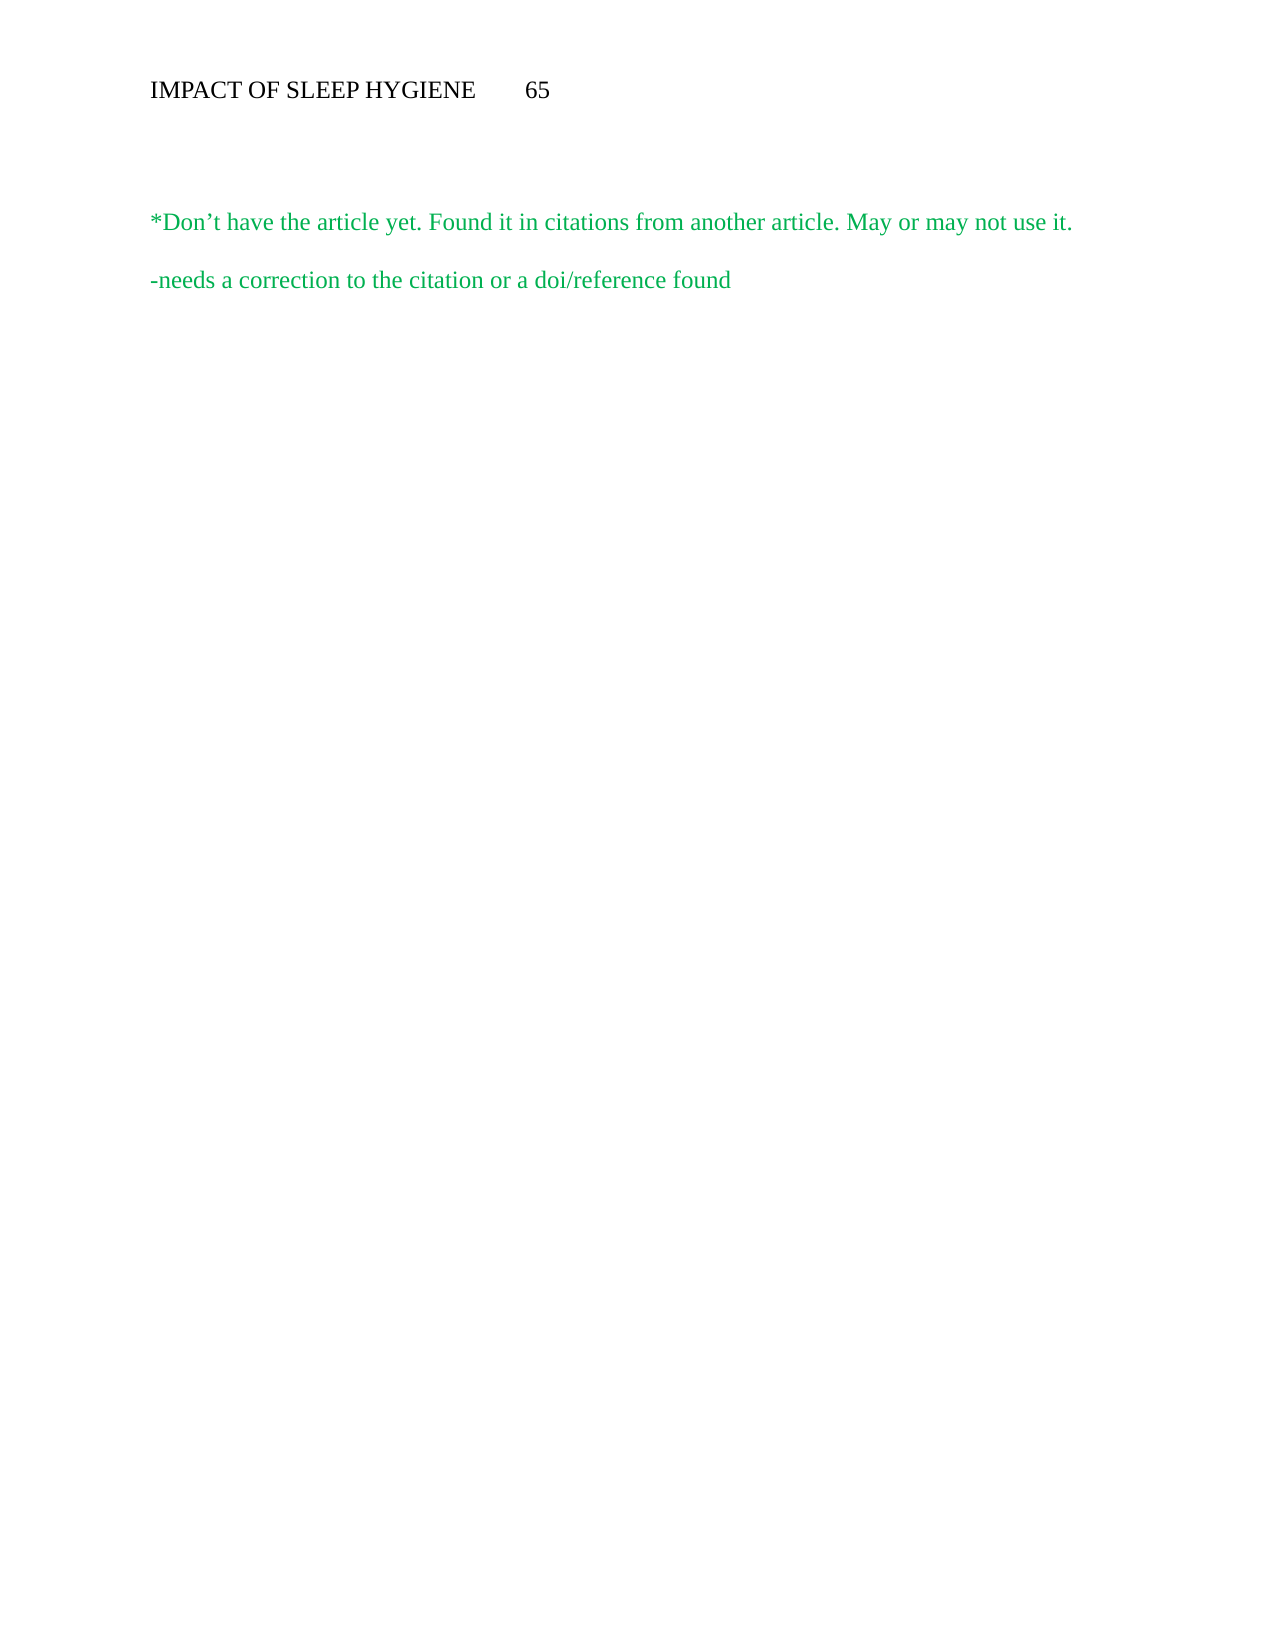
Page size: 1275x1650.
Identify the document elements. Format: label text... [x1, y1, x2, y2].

text *Don’t have the article yet. Found it in citations from another article. May or may not use it. [150, 207, 1125, 236]
text -needs a correction to the citation or a doi/reference found [150, 265, 1125, 294]
